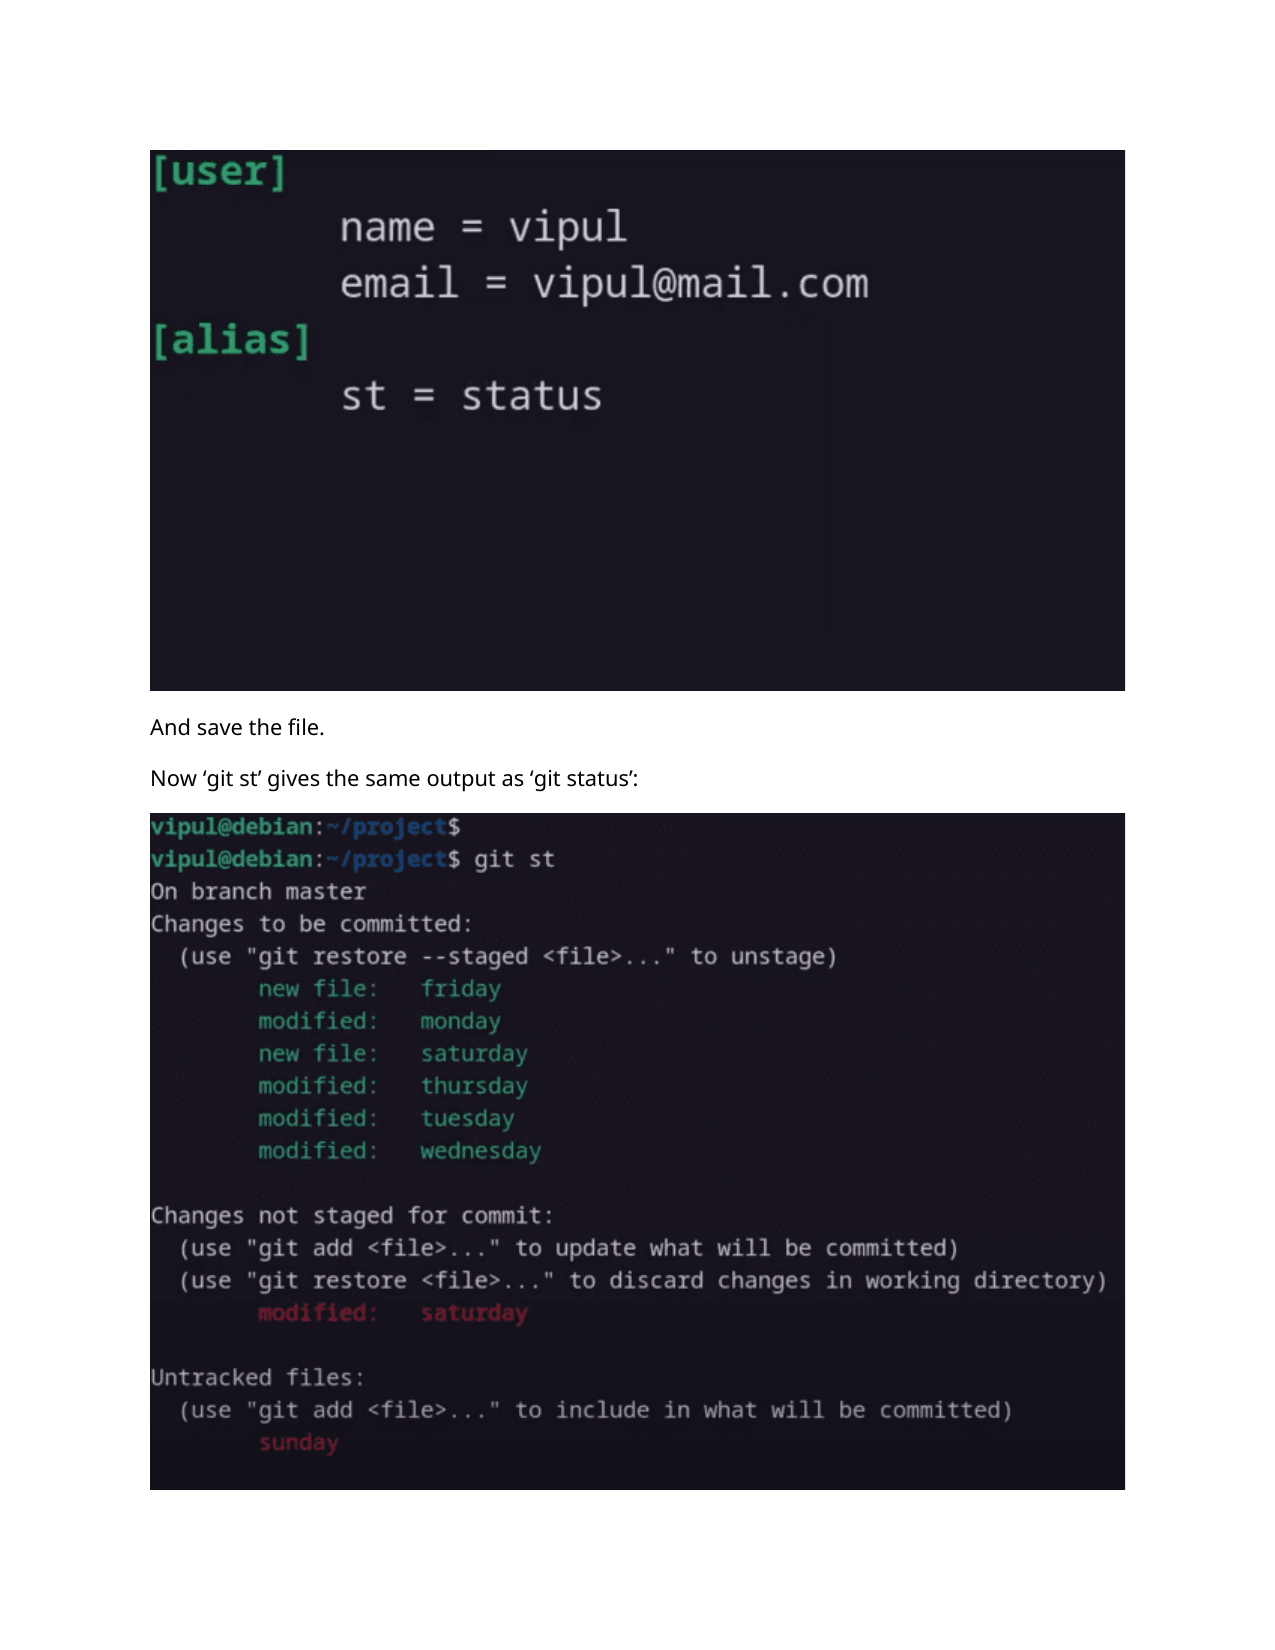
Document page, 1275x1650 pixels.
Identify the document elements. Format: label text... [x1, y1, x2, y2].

text Now ‘git st’ gives the same output as ‘git status’: [150, 763, 1125, 792]
picture [150, 813, 1125, 1490]
text And save the file. [150, 712, 1125, 742]
picture [150, 150, 1125, 691]
